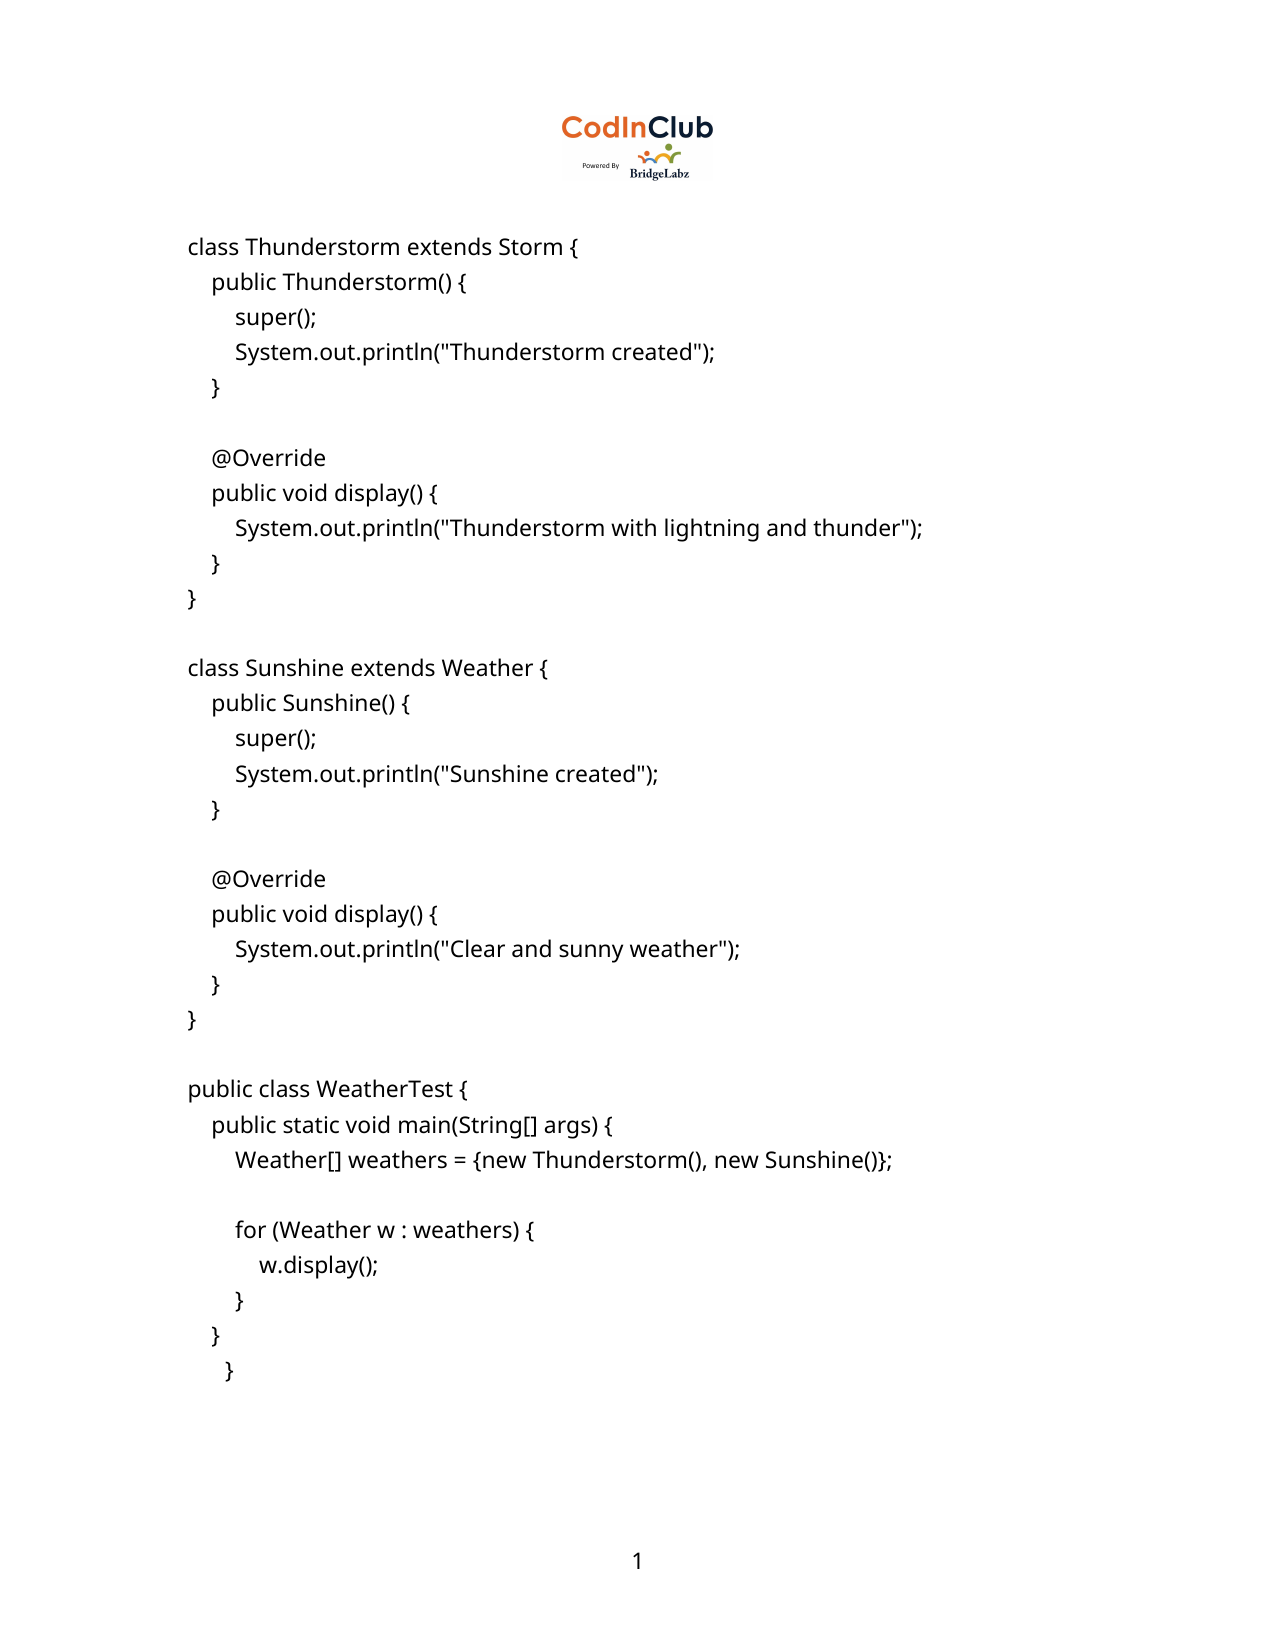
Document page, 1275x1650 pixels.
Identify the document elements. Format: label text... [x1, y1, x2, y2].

list public void display() { [187, 477, 1125, 508]
list super(); [187, 301, 1125, 332]
list public Thunderstorm() { [187, 266, 1125, 297]
list for (Weather w : weathers) { [187, 1214, 1125, 1245]
list public void display() { [187, 898, 1125, 929]
list super(); [187, 722, 1125, 754]
list } [187, 1319, 1125, 1350]
list public Sunshine() { [187, 687, 1125, 718]
list } [187, 793, 1125, 824]
list } [187, 968, 1125, 999]
list } [187, 582, 1125, 613]
list System.out.println("Thunderstorm created"); [187, 336, 1125, 367]
list } [187, 1284, 1125, 1315]
list class Thunderstorm extends Storm { [187, 231, 1125, 262]
list } [225, 1354, 1125, 1386]
list @Override [187, 442, 1125, 473]
list System.out.println("Sunshine created"); [187, 757, 1125, 789]
list } [187, 1003, 1125, 1034]
list public class WeatherTest { [187, 1073, 1125, 1105]
list class Sunshine extends Weather { [187, 652, 1125, 683]
list } [187, 547, 1125, 578]
list System.out.println("Thunderstorm with lightning and thunder"); [187, 512, 1125, 543]
picture [562, 115, 714, 181]
list Weather[] weathers = {new Thunderstorm(), new Sunshine()}; [187, 1144, 1125, 1175]
list System.out.println("Clear and sunny weather"); [187, 933, 1125, 964]
list w.display(); [187, 1249, 1125, 1280]
list @Override [187, 863, 1125, 894]
list public static void main(String[] args) { [187, 1108, 1125, 1140]
list } [187, 371, 1125, 403]
